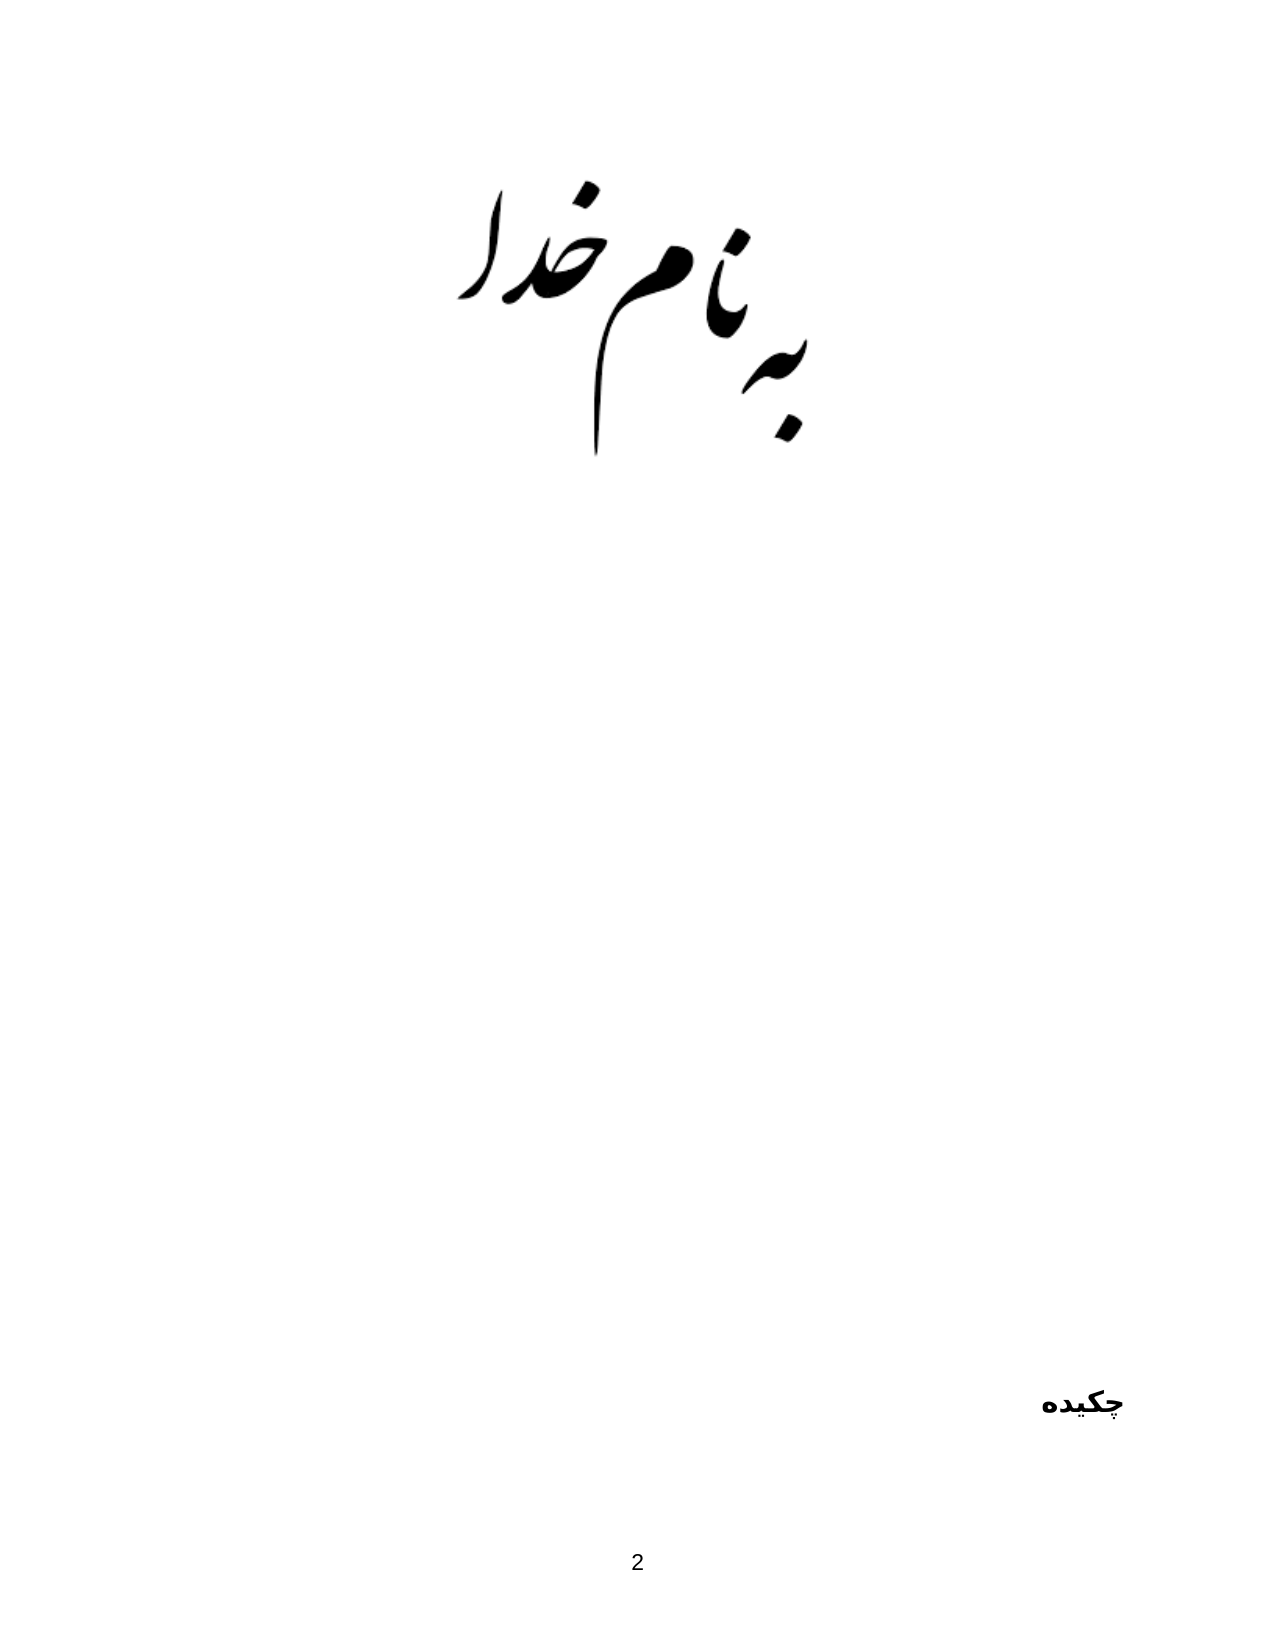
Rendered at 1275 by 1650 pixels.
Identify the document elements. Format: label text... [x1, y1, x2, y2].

picture [443, 150, 832, 468]
text چکیده [150, 1386, 1125, 1419]
